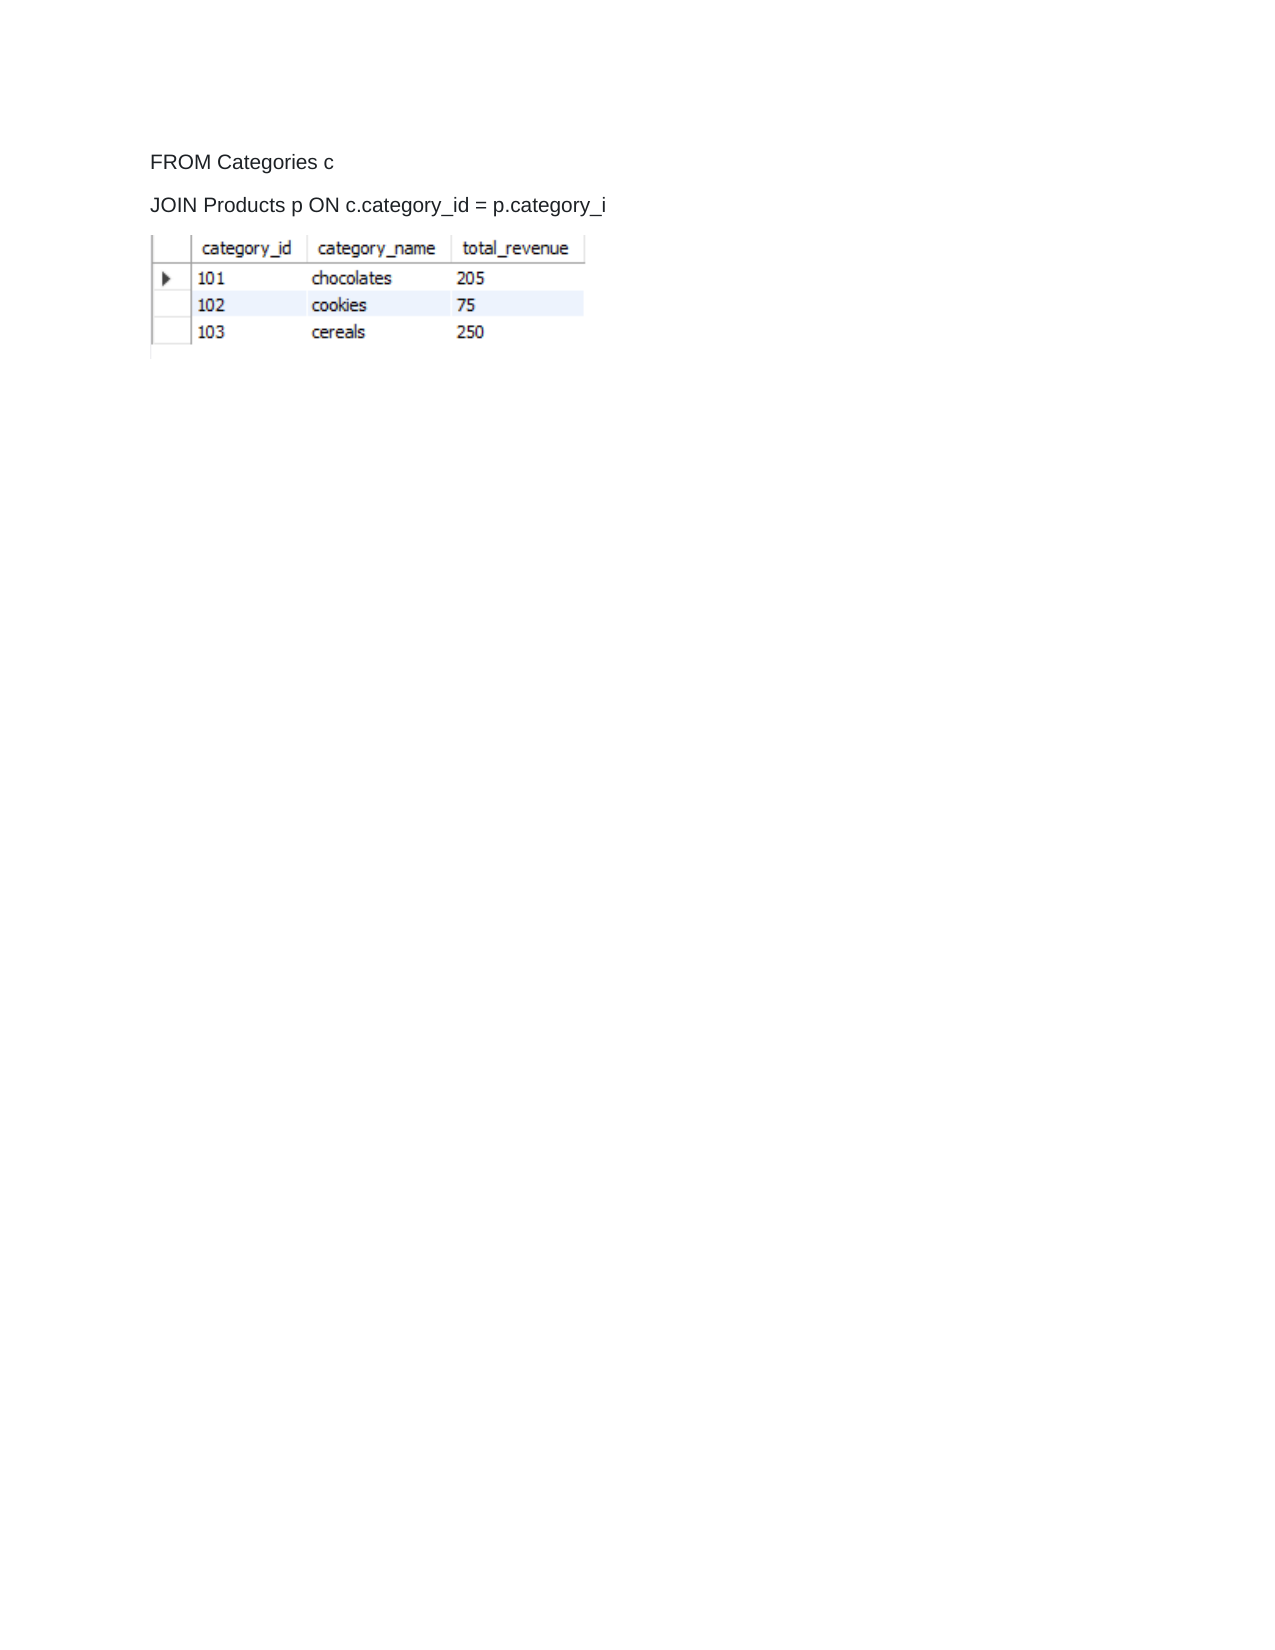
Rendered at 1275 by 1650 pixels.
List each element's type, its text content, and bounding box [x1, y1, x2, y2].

text JOIN Products p ON c.category_id = p.category_i [150, 192, 1125, 216]
text FROM Categories c [150, 150, 1125, 174]
picture [150, 235, 587, 359]
